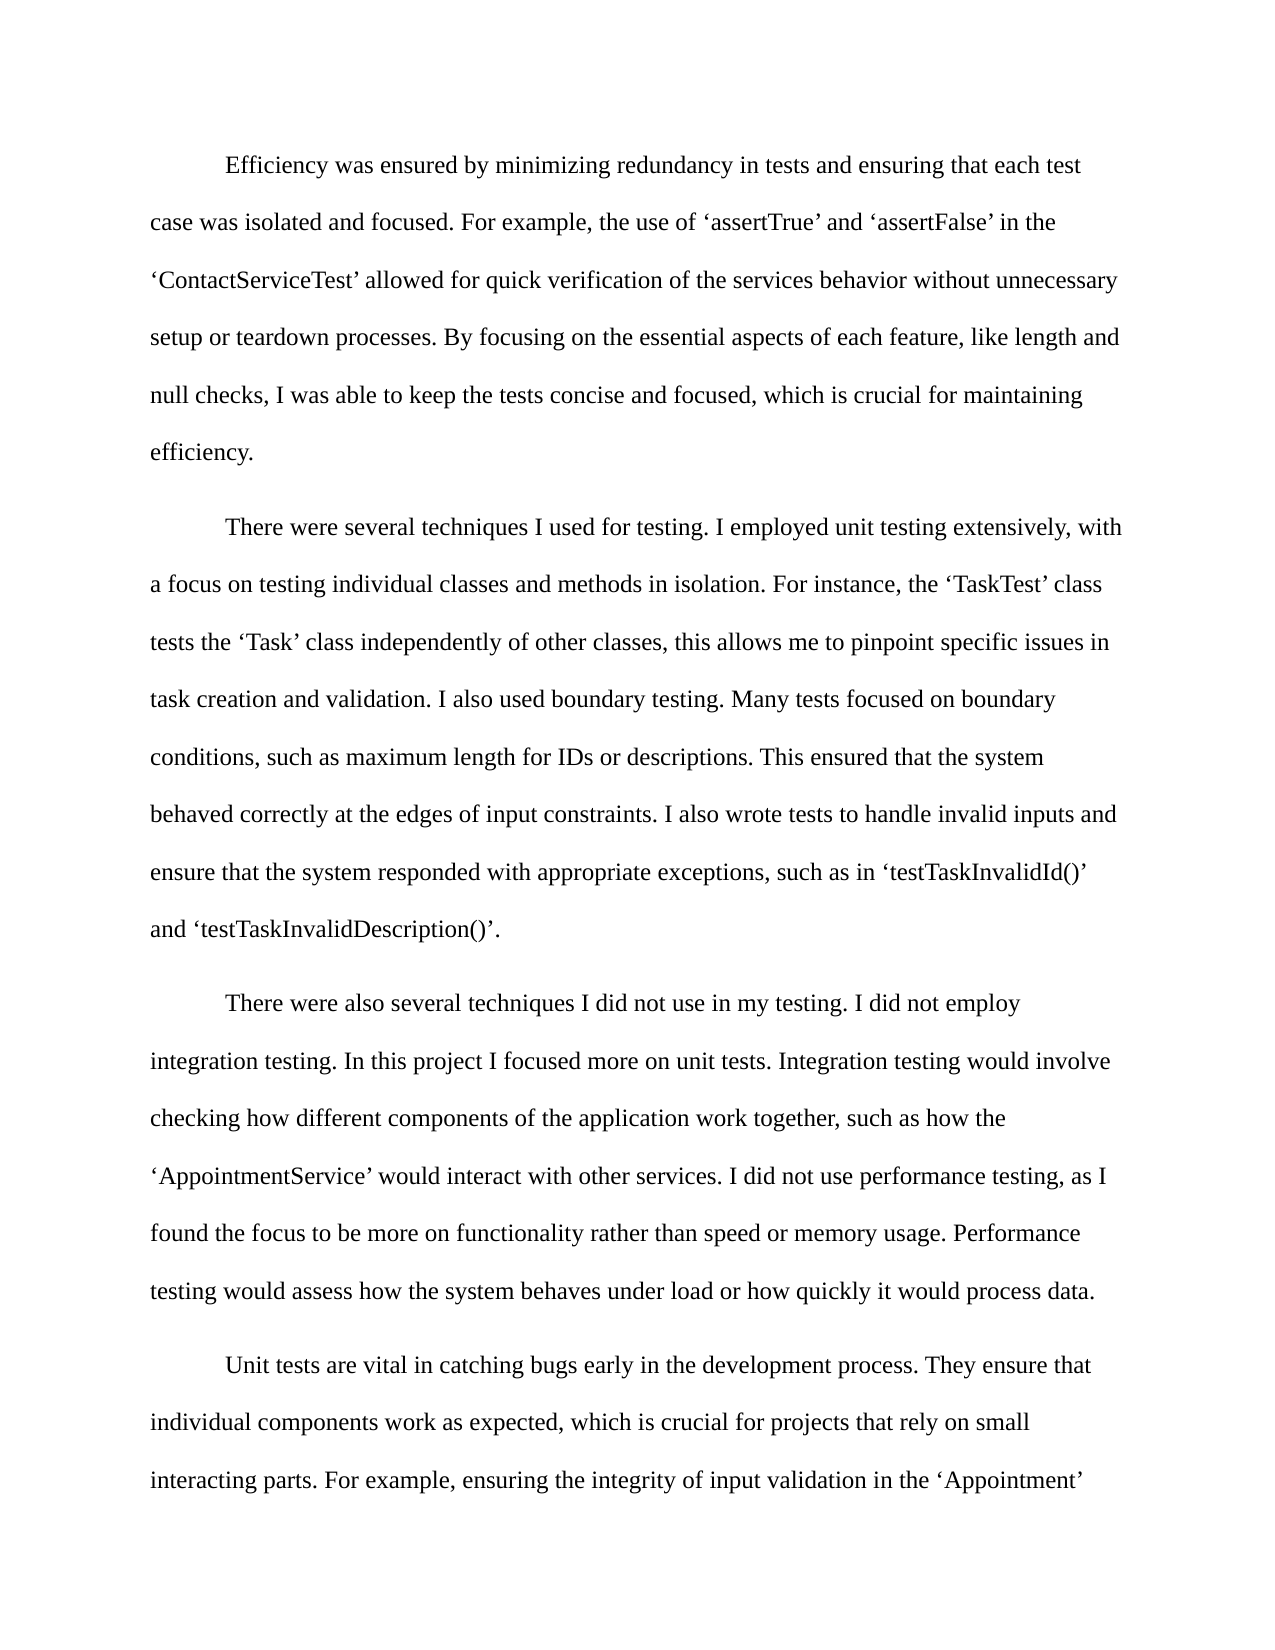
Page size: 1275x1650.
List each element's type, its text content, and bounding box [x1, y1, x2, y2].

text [150, 1350, 1125, 1494]
text There were several techniques I used for testing. I employed unit testing extensively, with a focus on testing individual classes and methods in isolation. For instance, the ‘TaskTest’ class tests the ‘Task’ class independently of other classes, this allows me to pinpoint specific issues in task creation and validation. I also used boundary testing. Many tests focused on boundary conditions, such as maximum length for IDs or descriptions. This ensured that the system behaved correctly at the edges of input constraints. I also wrote tests to handle invalid inputs and ensure that the system responded with appropriate exceptions, such as in ‘testTaskInvalidId()’ and ‘testTaskInvalidDescription()’. [150, 512, 1125, 943]
text There were also several techniques I did not use in my testing. I did not employ integration testing. In this project I focused more on unit tests. Integration testing would involve checking how different components of the application work together, such as how the ‘AppointmentService’ would interact with other services. I did not use performance testing, as I found the focus to be more on functionality rather than speed or memory usage. Performance testing would assess how the system behaves under load or how quickly it would process data. [150, 988, 1125, 1304]
text Efficiency was ensured by minimizing redundancy in tests and ensuring that each test case was isolated and focused. For example, the use of ‘assertTrue’ and ‘assertFalse’ in the ‘ContactServiceTest’ allowed for quick verification of the services behavior without unnecessary setup or teardown processes. By focusing on the essential aspects of each feature, like length and null checks, I was able to keep the tests concise and focused, which is crucial for maintaining efficiency. [150, 150, 1125, 466]
